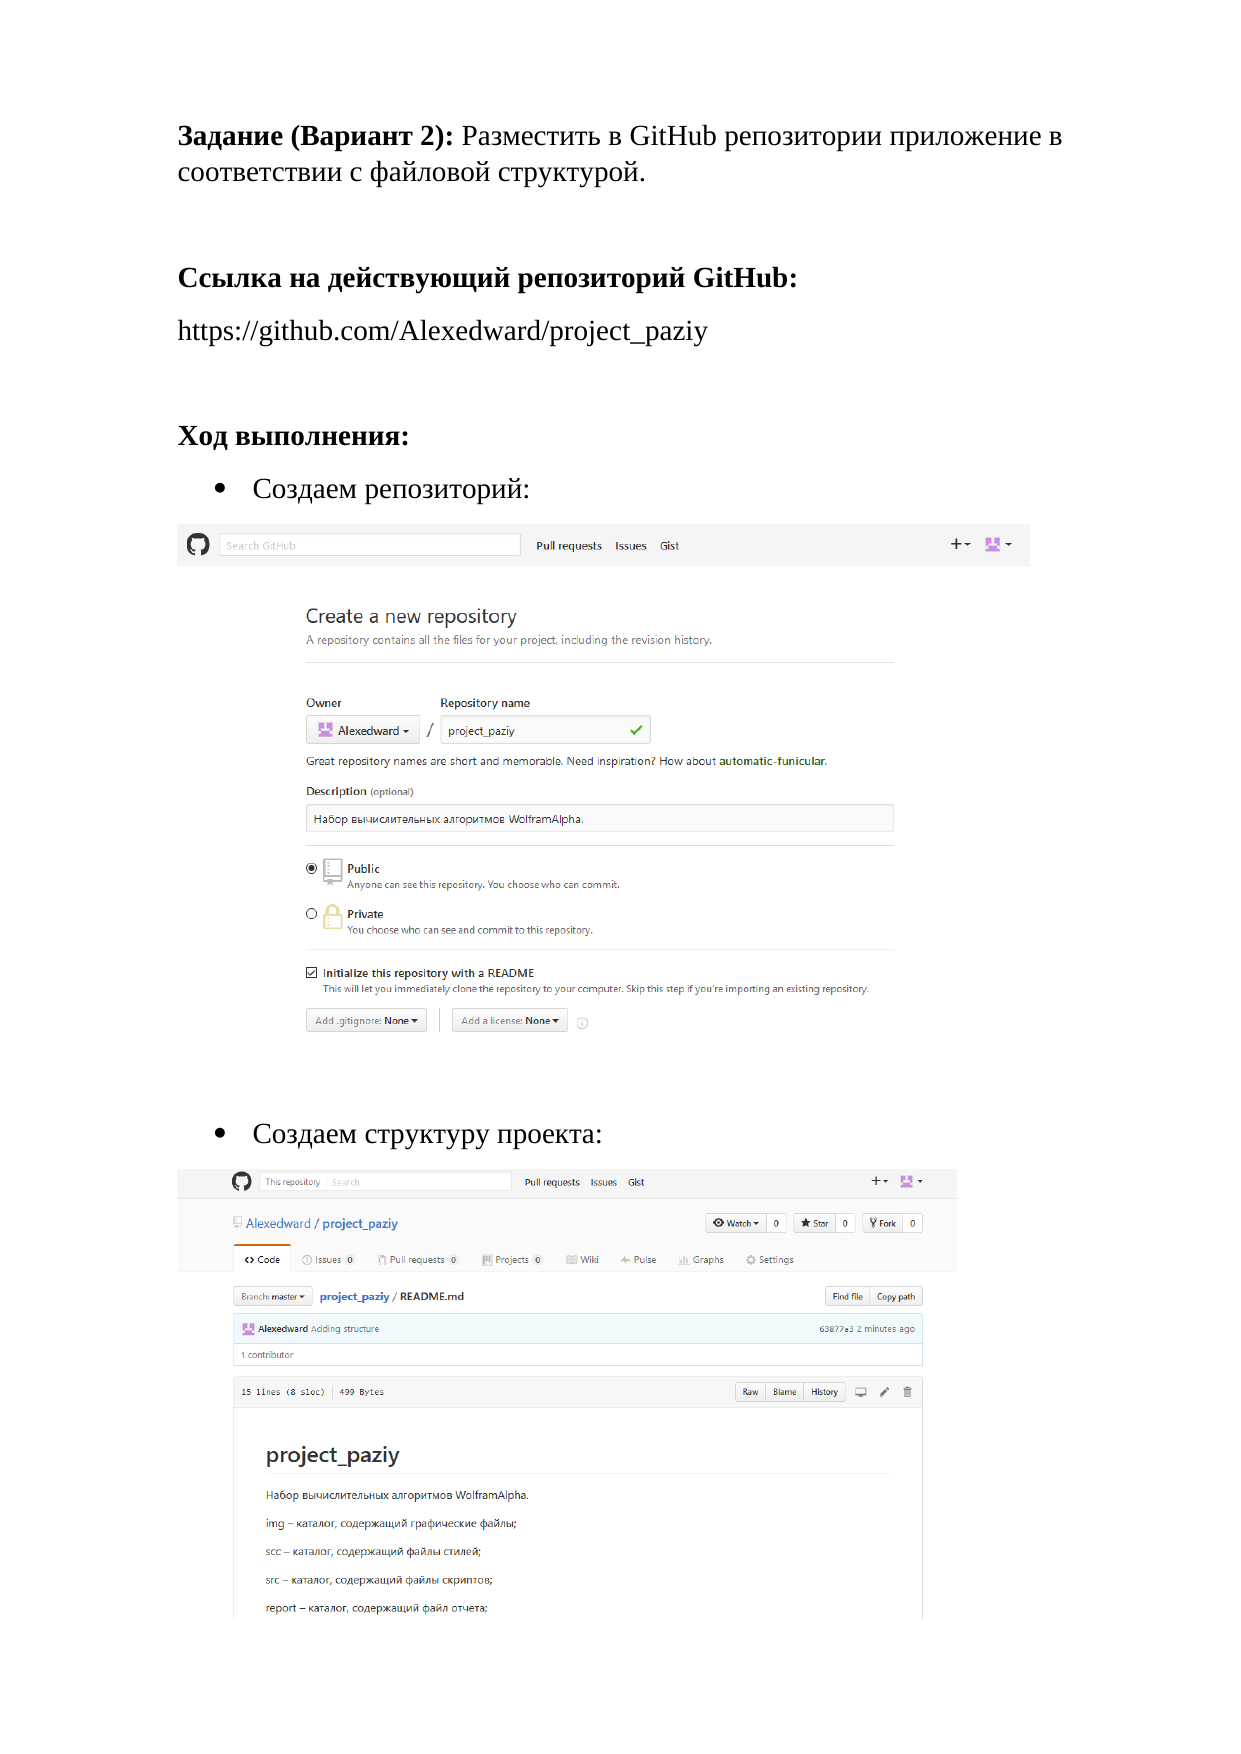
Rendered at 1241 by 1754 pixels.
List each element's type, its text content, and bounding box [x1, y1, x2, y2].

text Ссылка на действующий репозиторий GitHub: [177, 260, 1152, 293]
picture [177, 524, 1031, 1045]
text Задание (Вариант 2): Разместить в GitHub репозитории приложение в соответствии с файловой структурой. [177, 118, 1152, 188]
list Создаем структуру проекта: [215, 1116, 1152, 1150]
list Создаем репозиторий: [215, 471, 1152, 505]
text Ход выполнения: [177, 418, 1152, 452]
picture [177, 1169, 957, 1619]
text https://github.com/Alexedward/project_paziy [177, 313, 1152, 346]
